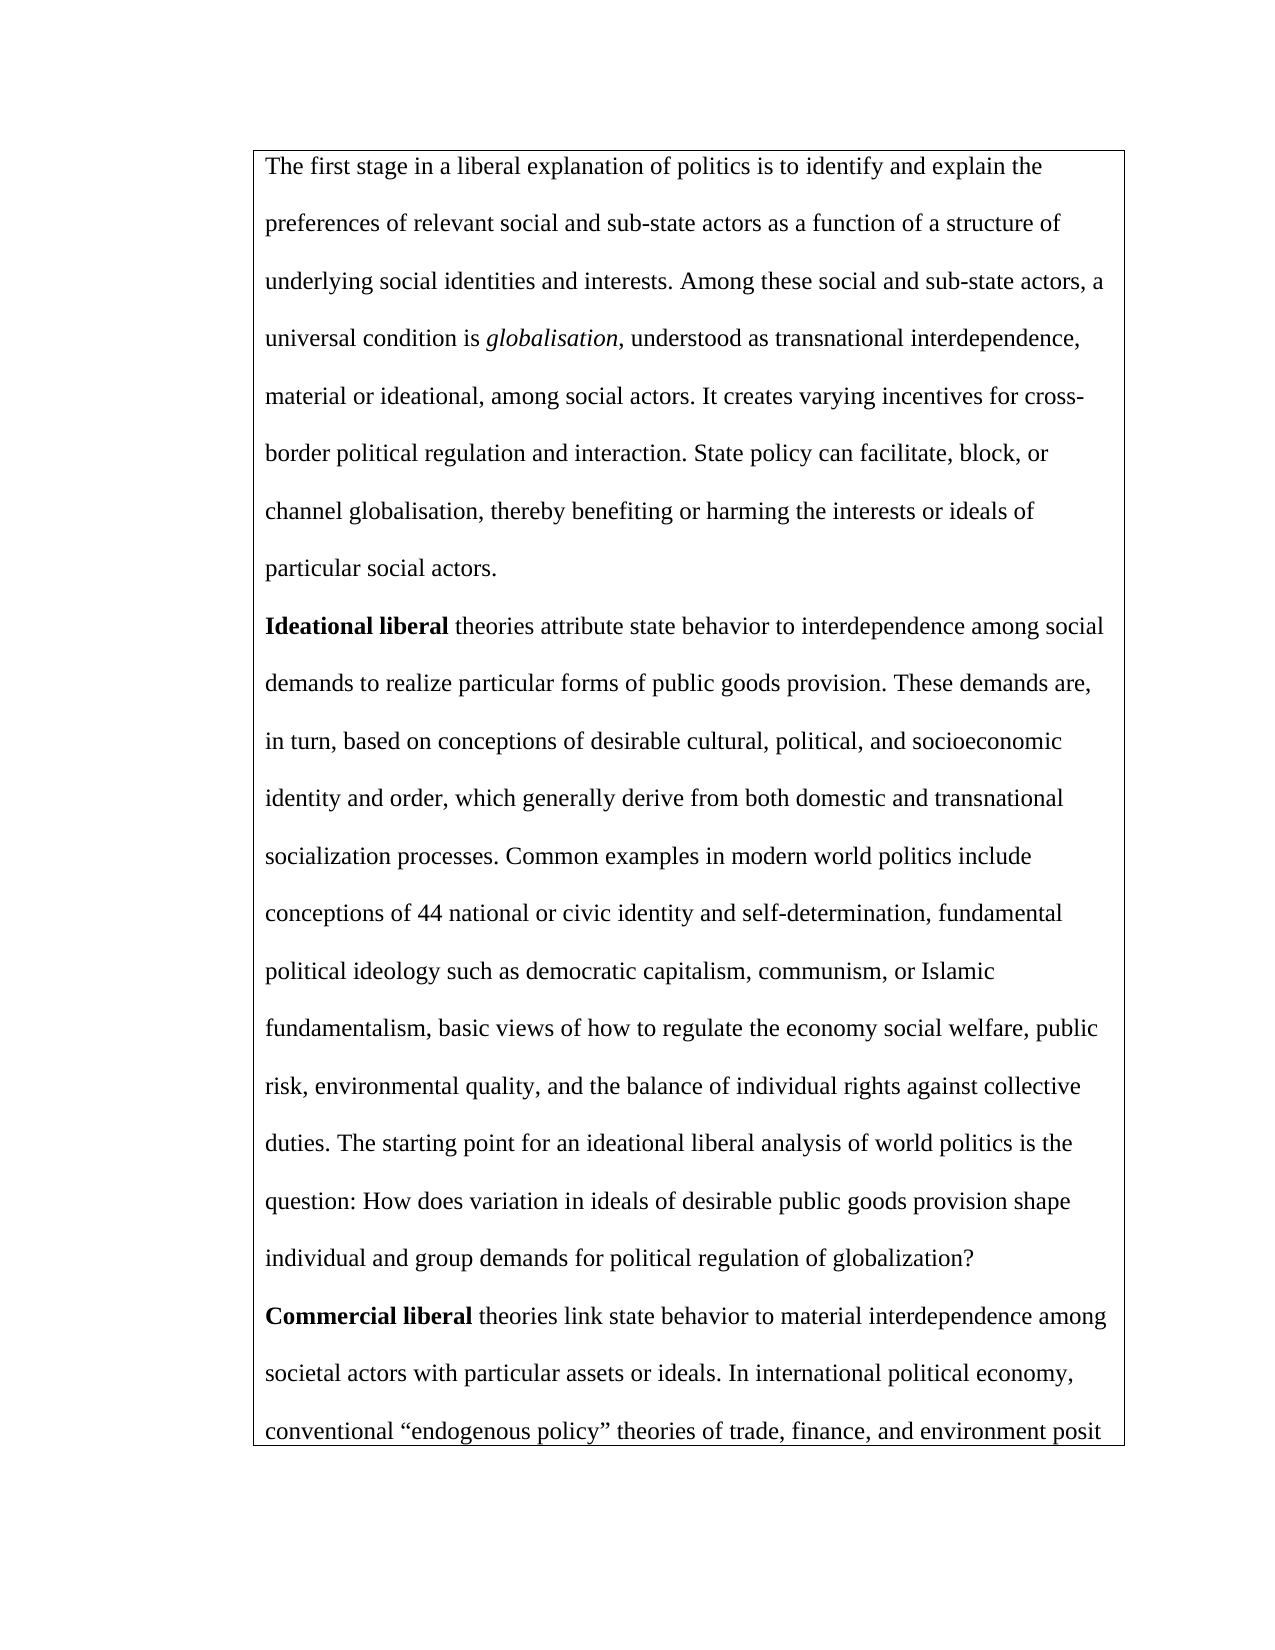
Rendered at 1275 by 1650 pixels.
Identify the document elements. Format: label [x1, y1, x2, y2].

table_header [254, 151, 1124, 1445]
